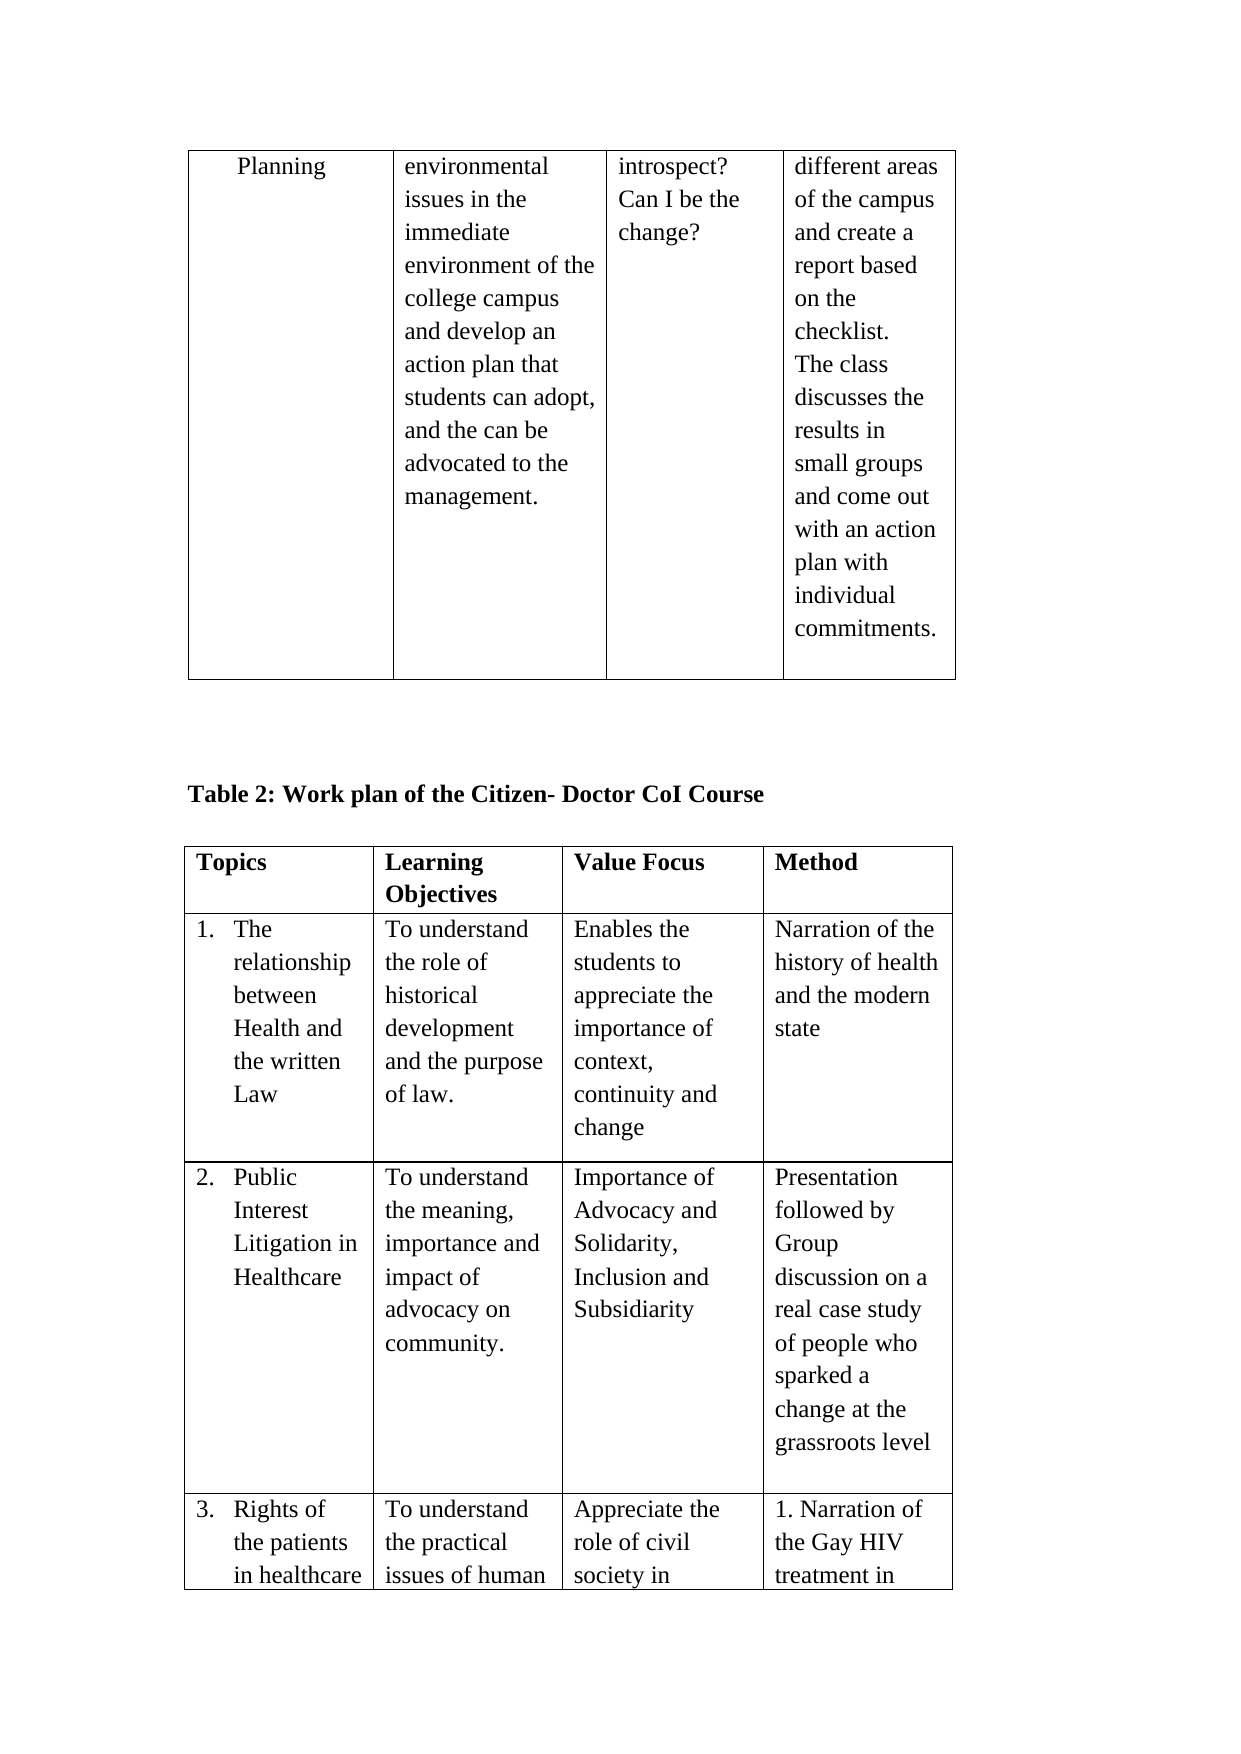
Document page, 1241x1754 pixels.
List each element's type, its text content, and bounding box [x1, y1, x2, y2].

table_cell The relationship between Health and the written Law [185, 914, 373, 1161]
table_cell Enables the students to appreciate the importance of context, continuity and change [563, 914, 763, 1161]
table_cell To understand the role of historical development and the purpose of law. [374, 914, 562, 1161]
table_cell Public Interest Litigation in Healthcare [185, 1163, 373, 1493]
table_cell Importance of Advocacy and Solidarity, Inclusion and Subsidiarity [563, 1163, 763, 1493]
table_header Method [764, 847, 952, 913]
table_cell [185, 1494, 373, 1588]
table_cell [563, 1494, 763, 1588]
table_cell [607, 151, 783, 679]
text Table 2: Work plan of the Citizen- Doctor CoI Course [187, 779, 1053, 808]
table_header Learning Objectives [374, 847, 562, 913]
table_cell Narration of the history of health and the modern state [764, 914, 952, 1161]
table_cell Presentation followed by Group discussion on a real case study of people who sparked a change at the grassroots level [764, 1163, 952, 1493]
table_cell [189, 151, 393, 679]
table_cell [764, 1494, 952, 1588]
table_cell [784, 151, 955, 679]
table_header Value Focus [563, 847, 763, 913]
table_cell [374, 1494, 562, 1588]
table_header Topics [185, 847, 373, 913]
table_cell To understand the meaning, importance and impact of advocacy on community. [374, 1163, 562, 1493]
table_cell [394, 151, 606, 679]
